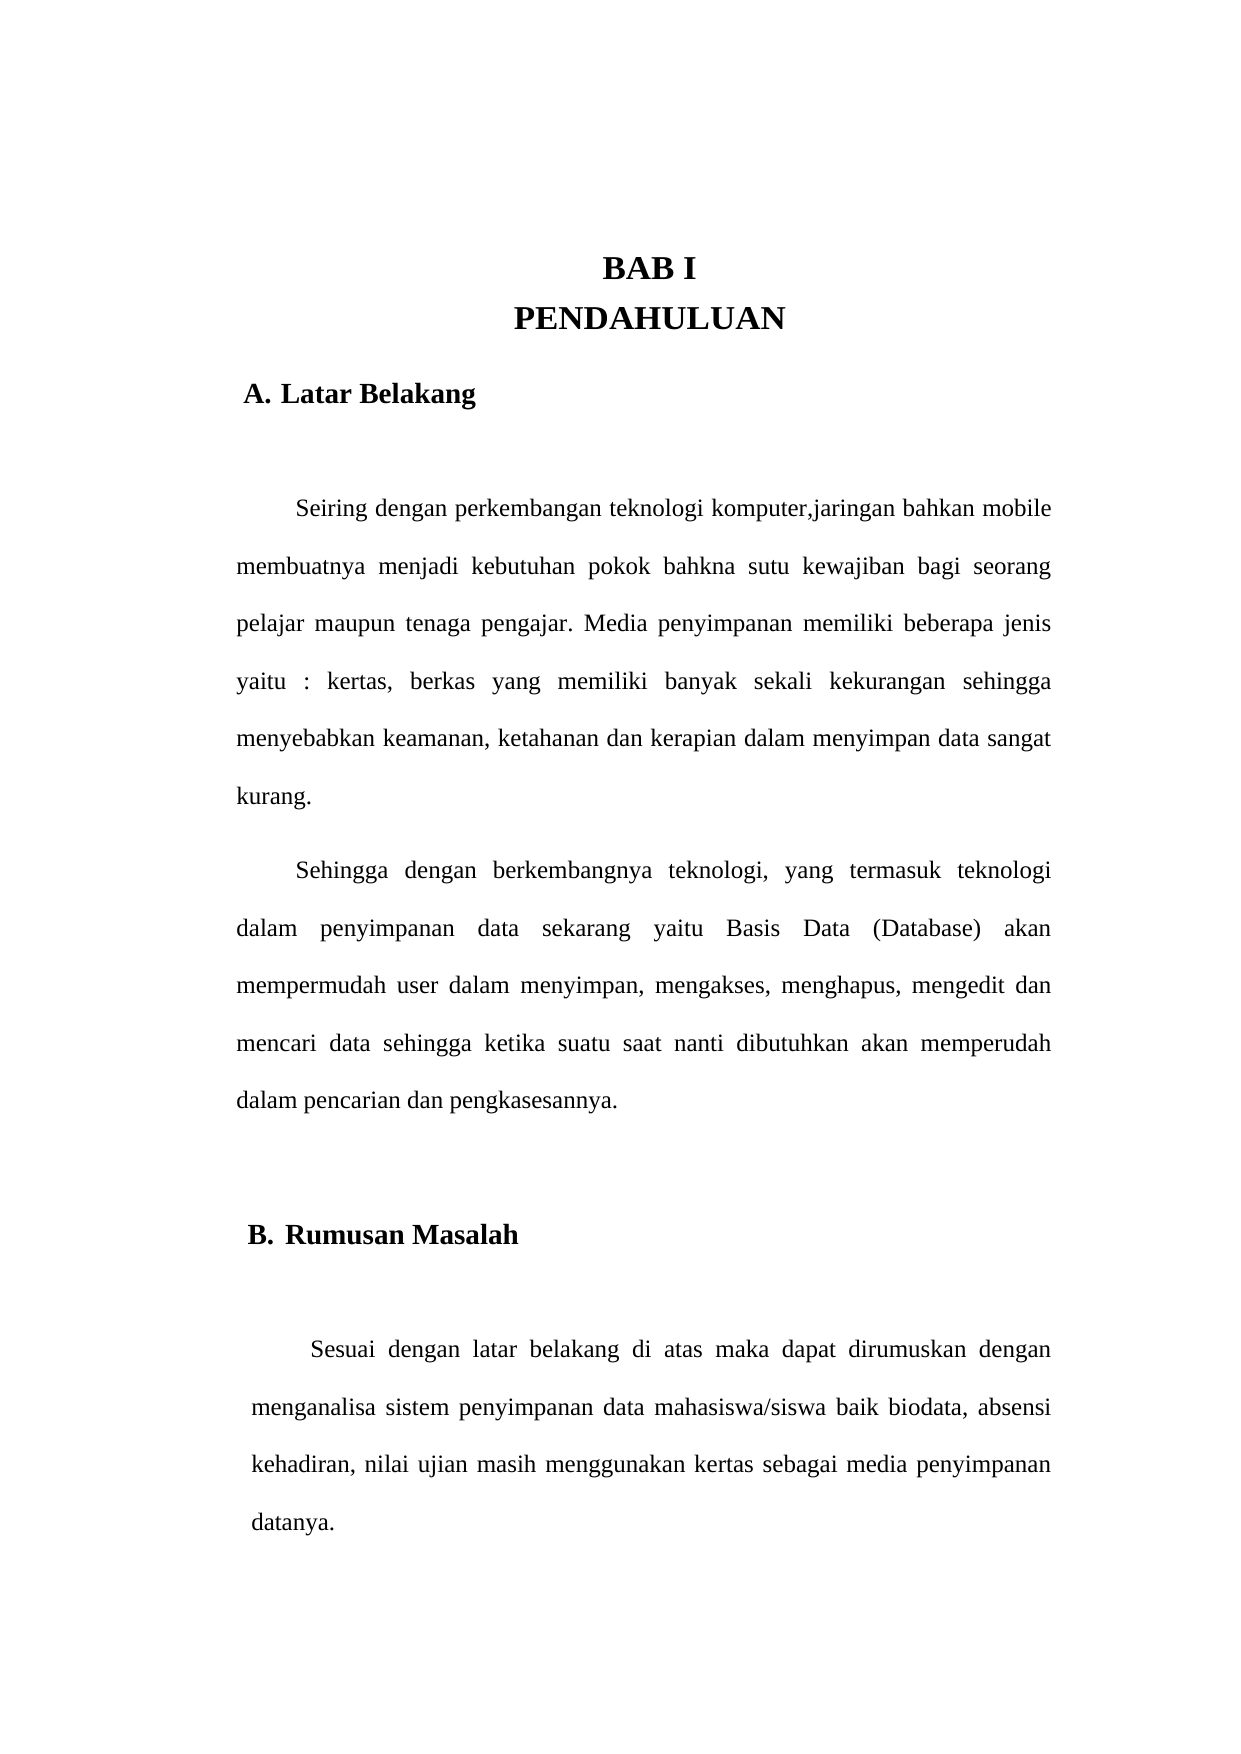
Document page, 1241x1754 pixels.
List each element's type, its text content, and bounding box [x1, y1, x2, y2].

text Sehingga dengan berkembangnya teknologi, yang termasuk teknologi dalam penyimpanan data sekarang yaitu Basis Data (Database) akan mempermudah user dalam menyimpan, mengakses, menghapus, mengedit dan mencari data sehingga ketika suatu saat nanti dibutuhkan akan memperudah dalam pencarian dan pengkasesannya. [236, 855, 1052, 1114]
subtitle Latar Belakang [243, 376, 1063, 409]
subtitle BAB I [248, 248, 1052, 287]
subtitle PENDAHULUAN [248, 298, 1052, 337]
text Sesuai dengan latar belakang di atas maka dapat dirumuskan dengan menganalisa sistem penyimpanan data mahasiswa/siswa baik biodata, absensi kehadiran, nilai ujian masih menggunakan kertas sebagai media penyimpanan datanya. [251, 1334, 1052, 1536]
subtitle Rumusan Masalah [247, 1217, 1063, 1251]
text Seiring dengan perkembangan teknologi komputer,jaringan bahkan mobile membuatnya menjadi kebutuhan pokok bahkna sutu kewajiban bagi seorang pelajar maupun tenaga pengajar. Media penyimpanan memiliki beberapa jenis yaitu : kertas, berkas yang memiliki banyak sekali kekurangan sehingga menyebabkan keamanan, ketahanan dan kerapian dalam menyimpan data sangat kurang. [236, 493, 1052, 809]
